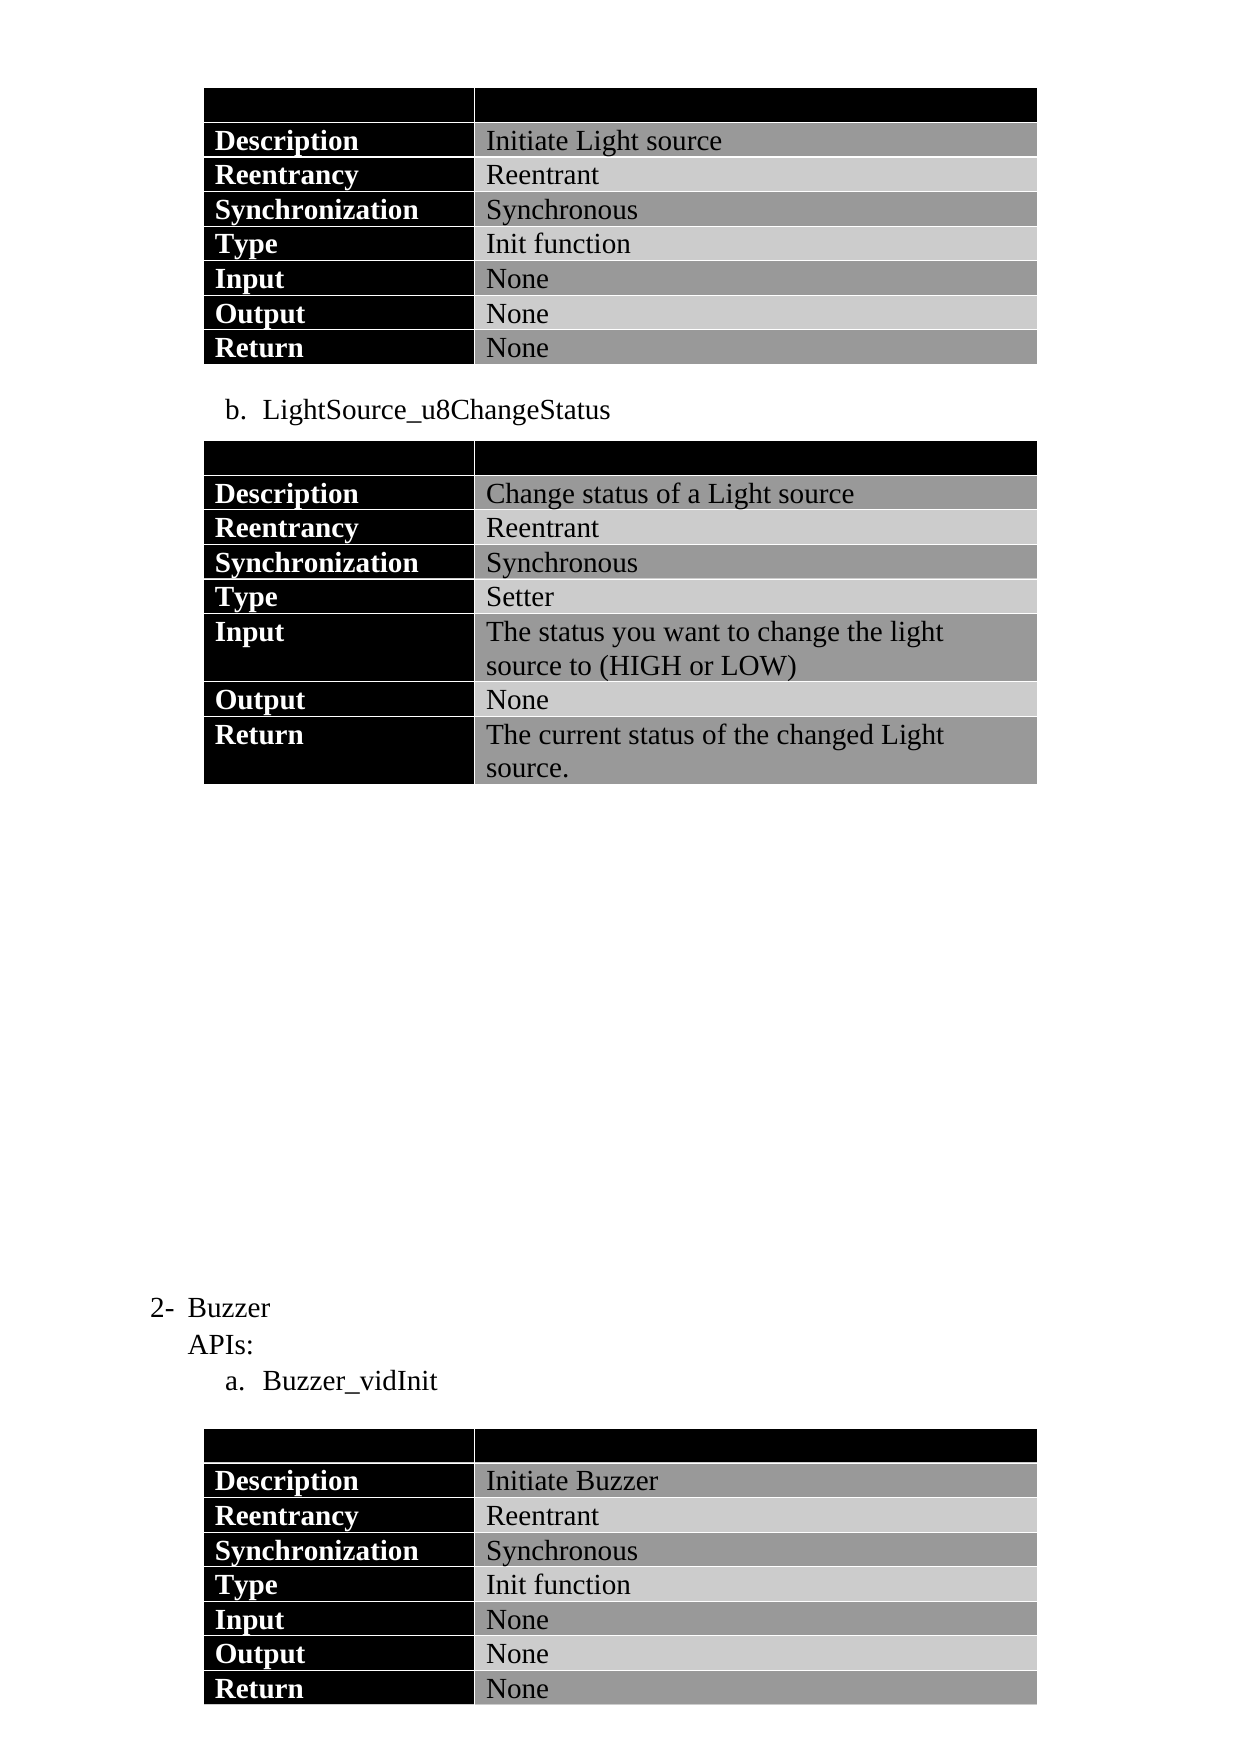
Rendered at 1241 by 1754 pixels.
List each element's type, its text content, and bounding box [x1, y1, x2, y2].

table_cell Setter [475, 580, 1037, 613]
table_cell None [475, 296, 1037, 329]
table_cell Return [204, 717, 474, 784]
table_header [475, 441, 1037, 475]
table_header [475, 88, 1037, 122]
table_cell Synchronous [475, 192, 1037, 226]
table_cell Synchronization [204, 545, 474, 578]
list LightSource_u8ChangeStatus [225, 392, 1165, 425]
table_cell None [475, 261, 1037, 295]
table_cell Type [204, 580, 474, 613]
table_cell Reentrancy [204, 158, 474, 191]
table_cell Type [204, 227, 474, 260]
table_cell Reentrant [475, 1498, 1037, 1532]
table_cell Synchronization [204, 192, 474, 226]
table_header [204, 441, 474, 475]
table_cell None [475, 1636, 1037, 1670]
table_cell Synchronization [204, 1533, 474, 1566]
table_cell Output [204, 682, 474, 716]
table_cell Reentrant [475, 158, 1037, 191]
table_cell Input [204, 1602, 474, 1635]
table_cell The status you want to change the light source to (HIGH or LOW) [475, 614, 1037, 681]
table_cell Description [204, 123, 474, 156]
list Buzzer_vidInit [225, 1363, 1165, 1396]
table_cell Input [204, 614, 474, 681]
table_cell Output [204, 296, 474, 329]
table_cell Type [204, 1567, 474, 1601]
table_cell Synchronous [475, 545, 1037, 578]
list APIs: [187, 1327, 1165, 1360]
table_cell Input [204, 261, 474, 295]
table_cell Init function [475, 227, 1037, 260]
table_cell Reentrant [475, 510, 1037, 544]
table_cell None [475, 1671, 1037, 1704]
table_header [204, 1429, 474, 1462]
table_cell None [475, 682, 1037, 716]
table_cell Synchronous [475, 1533, 1037, 1566]
table_cell Reentrancy [204, 510, 474, 544]
table_cell Change status of a Light source [475, 476, 1037, 509]
table_cell Return [204, 330, 474, 364]
table_header [475, 1429, 1037, 1462]
list Buzzer [150, 1291, 1165, 1324]
table_cell Description [204, 476, 474, 509]
table_cell Return [204, 1671, 474, 1704]
table_cell Init function [475, 1567, 1037, 1601]
table_cell Reentrancy [204, 1498, 474, 1532]
table_cell Output [204, 1636, 474, 1670]
table_cell None [475, 1602, 1037, 1635]
table_cell Initiate Buzzer [475, 1464, 1037, 1497]
table_cell Initiate Light source [475, 123, 1037, 156]
table_header [204, 88, 474, 122]
table_cell Description [204, 1464, 474, 1497]
table_cell The current status of the changed Light source. [475, 717, 1037, 784]
table_cell None [475, 330, 1037, 364]
